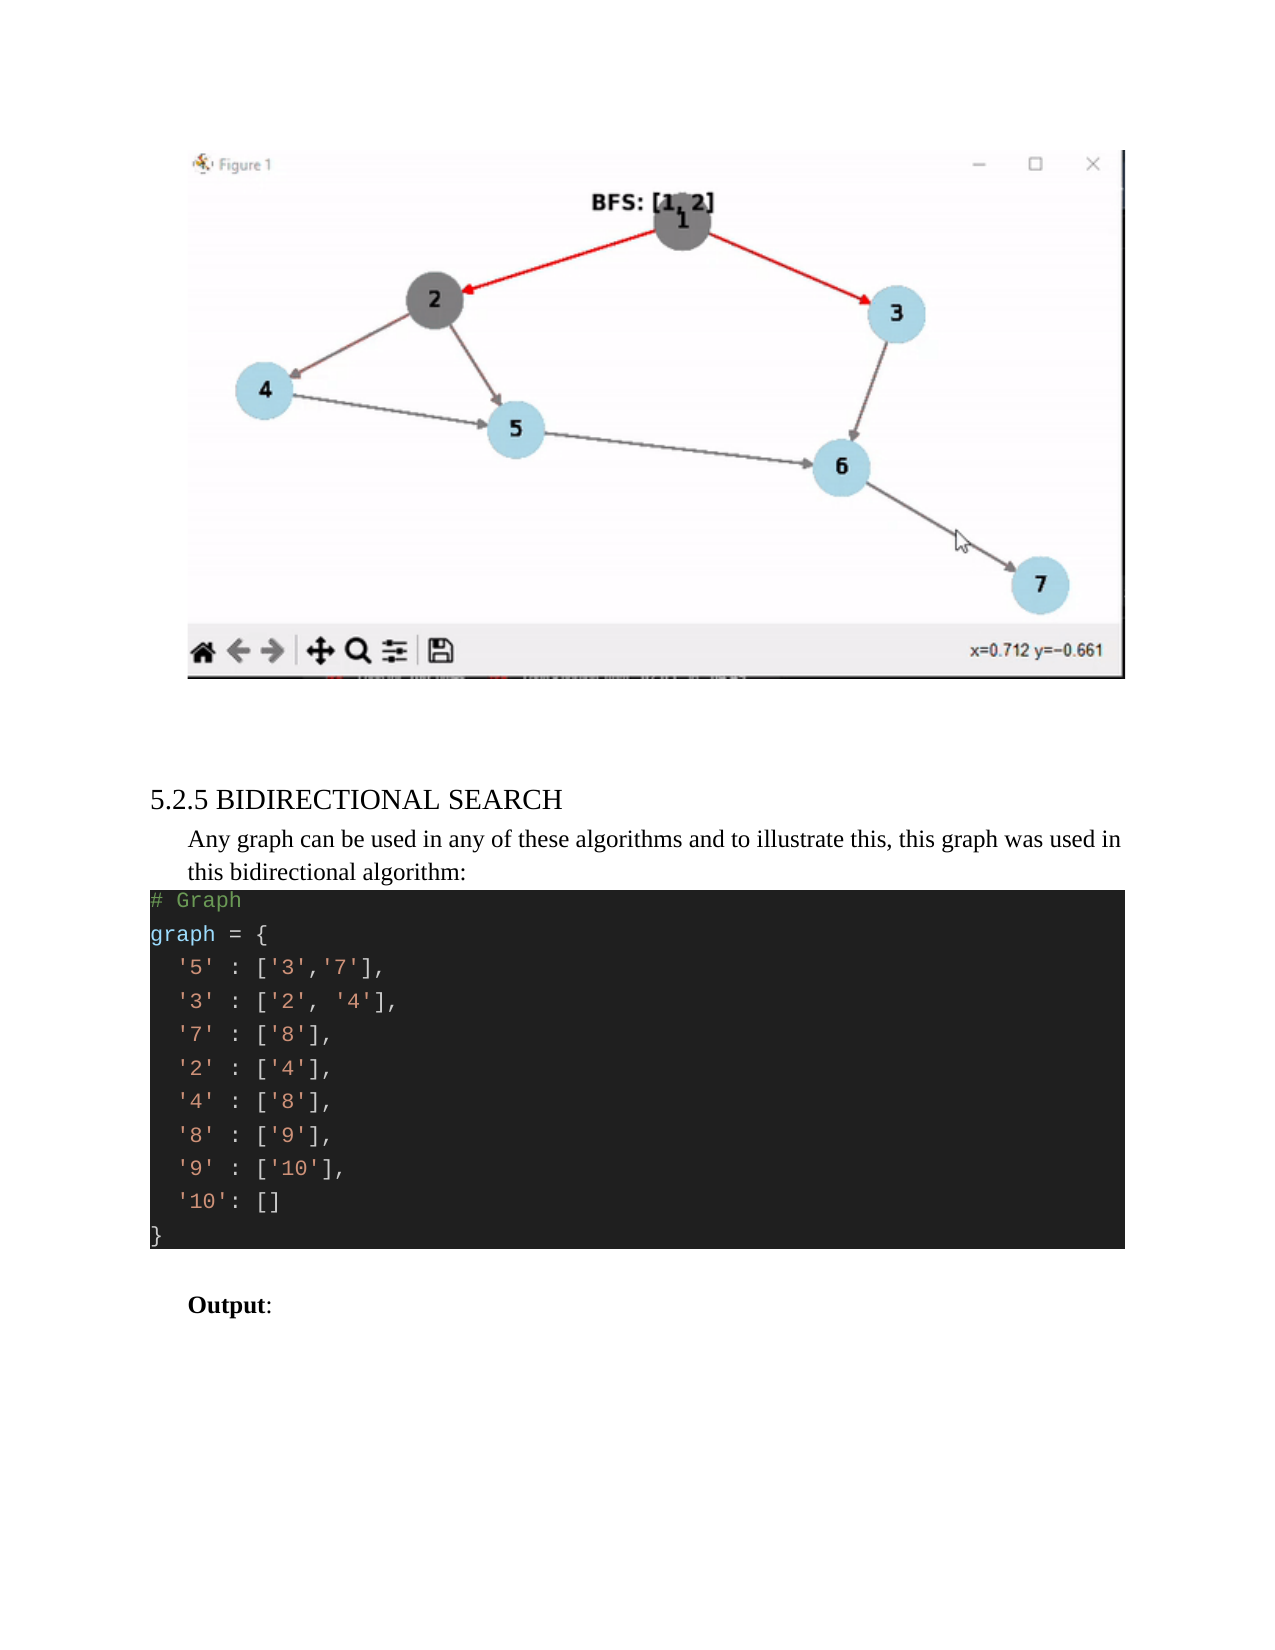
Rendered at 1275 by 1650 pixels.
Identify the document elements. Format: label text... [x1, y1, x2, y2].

text # Graph [150, 890, 1125, 914]
text '9' : ['10'], [150, 1157, 1125, 1182]
text Output: [187, 1291, 1125, 1319]
text } [150, 1224, 1125, 1249]
text '10': [] [150, 1191, 1125, 1215]
text '5' : ['3','7'], [150, 957, 1125, 981]
picture [187, 150, 1125, 679]
text Any graph can be used in any of these algorithms and to illustrate this, this graph was used in this bidirectional algorithm: [187, 824, 1125, 885]
subtitle 5.2.5 BIDIRECTIONAL SEARCH [150, 782, 1125, 815]
text '7' : ['8'], [150, 1023, 1125, 1048]
text '2' : ['4'], [150, 1057, 1125, 1082]
text '3' : ['2', '4'], [150, 990, 1125, 1015]
text graph = { [150, 923, 1125, 948]
text '8' : ['9'], [150, 1124, 1125, 1148]
text '4' : ['8'], [150, 1090, 1125, 1115]
